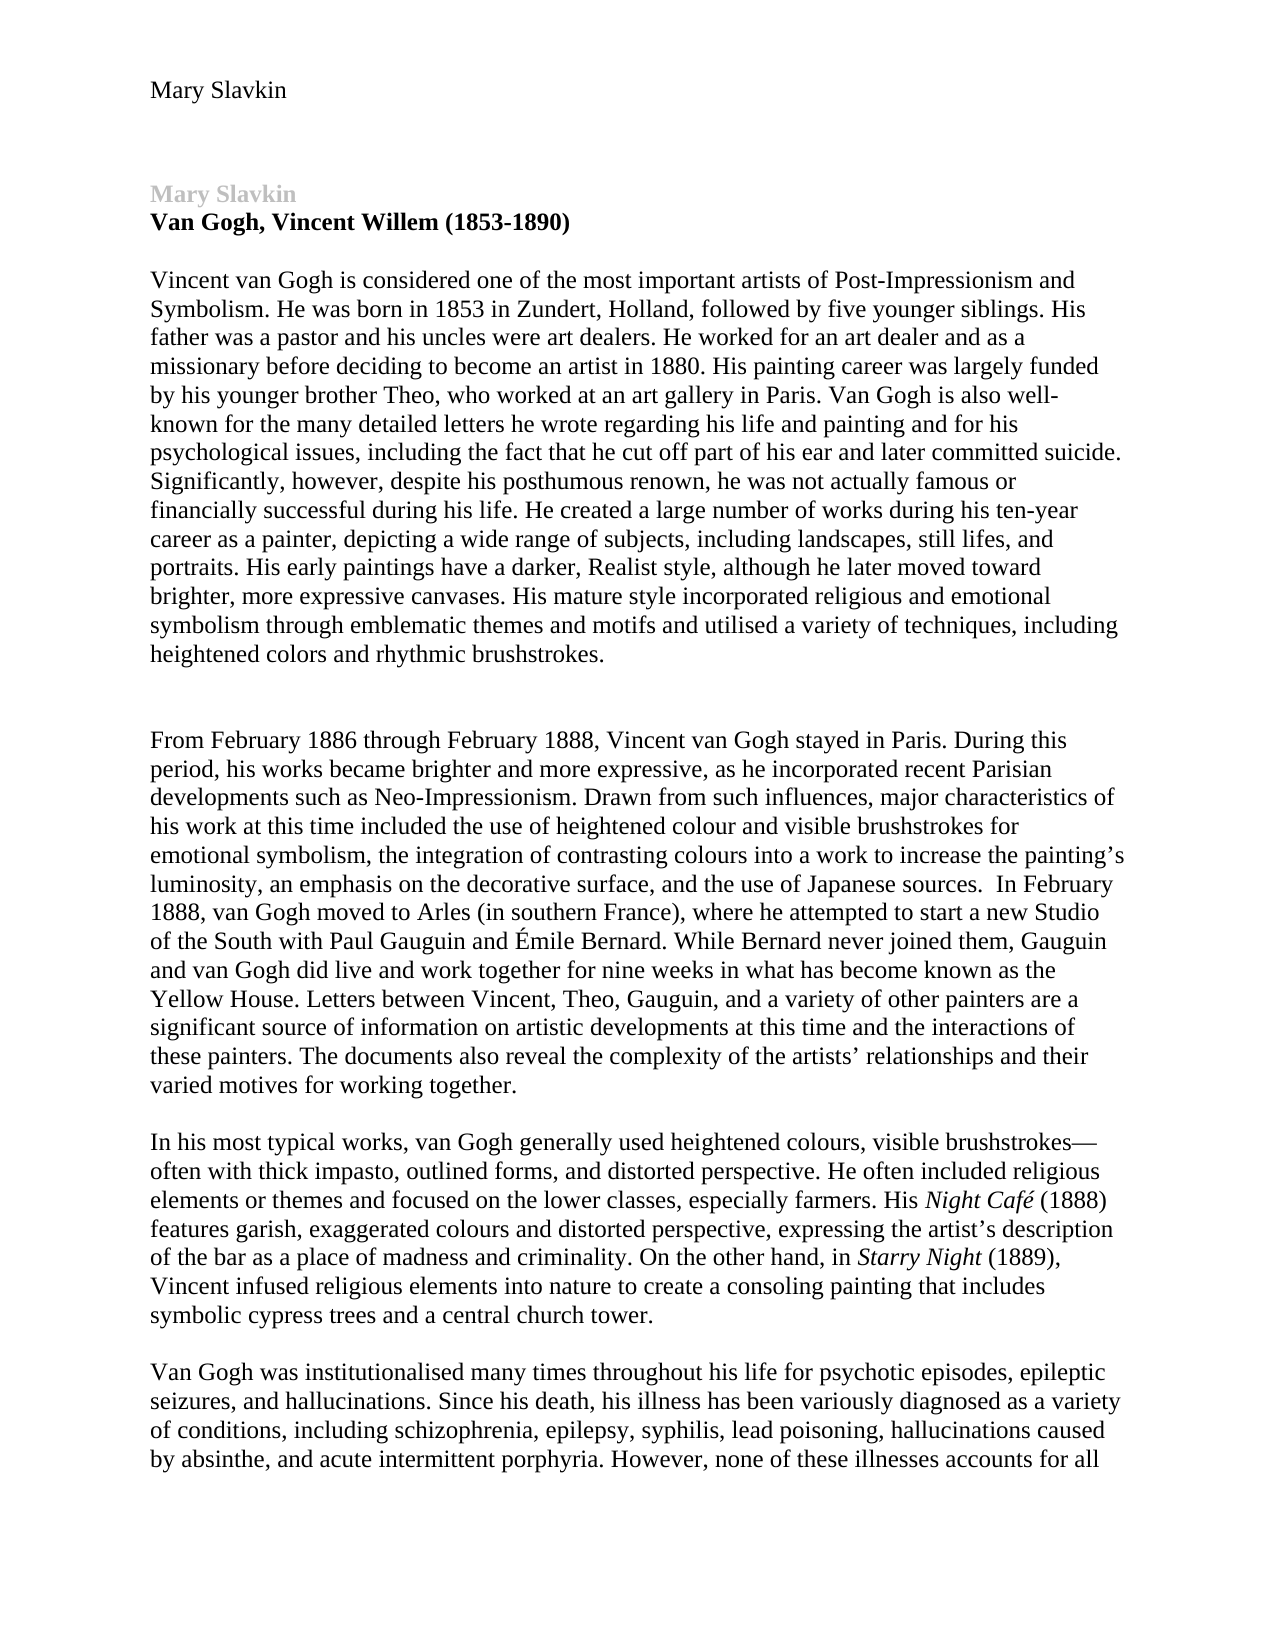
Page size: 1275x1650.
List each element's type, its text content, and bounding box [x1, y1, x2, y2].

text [150, 1357, 1125, 1472]
text From February 1886 through February 1888, Vincent van Gogh stayed in Paris. During this period, his works became brighter and more expressive, as he incorporated recent Parisian developments such as Neo-Impressionism. Drawn from such influences, major characteristics of his work at this time included the use of heightened colour and visible brushstrokes for emotional symbolism, the integration of contrasting colours into a work to increase the painting’s luminosity, an emphasis on the decorative surface, and the use of Japanese sources. In February 1888, van Gogh moved to Arles (in southern France), where he attempted to start a new Studio of the South with Paul Gauguin and Émile Bernard. While Bernard never joined them, Gauguin and van Gogh did live and work together for nine weeks in what has become known as the Yellow House. Letters between Vincent, Theo, Gauguin, and a variety of other painters are a significant source of information on artistic developments at this time and the interactions of these painters. The documents also reveal the complexity of the artists’ relationships and their varied motives for working together. [150, 725, 1125, 1099]
text In his most typical works, van Gogh generally used heightened colours, visible brushstrokes—often with thick impasto, outlined forms, and distorted perspective. He often included religious elements or themes and focused on the lower classes, especially farmers. His Night Café (1888) features garish, exaggerated colours and distorted perspective, expressing the artist’s description of the bar as a place of madness and criminality. On the other hand, in Starry Night (1889), Vincent infused religious elements into nature to create a consoling painting that includes symbolic cypress trees and a central church tower. [150, 1127, 1125, 1329]
text Mary Slavkin [150, 179, 1125, 207]
text Van Gogh, Vincent Willem (1853-1890) [150, 207, 1125, 236]
text Vincent van Gogh is considered one of the most important artists of Post-Impressionism and Symbolism. He was born in 1853 in Zundert, Holland, followed by five younger siblings. His father was a pastor and his uncles were art dealers. He worked for an art dealer and as a missionary before deciding to become an artist in 1880. His painting career was largely funded by his younger brother Theo, who worked at an art gallery in Paris. Van Gogh is also well-known for the many detailed letters he wrote regarding his life and painting and for his psychological issues, including the fact that he cut off part of his ear and later committed suicide. Significantly, however, despite his posthumous renown, he was not actually famous or financially successful during his life. He created a large number of works during his ten-year career as a painter, depicting a wide range of subjects, including landscapes, still lifes, and portraits. His early paintings have a darker, Realist style, although he later moved toward brighter, more expressive canvases. His mature style incorporated religious and emotional symbolism through emblematic themes and motifs and utilised a variety of techniques, including heightened colors and rhythmic brushstrokes. [150, 265, 1125, 667]
